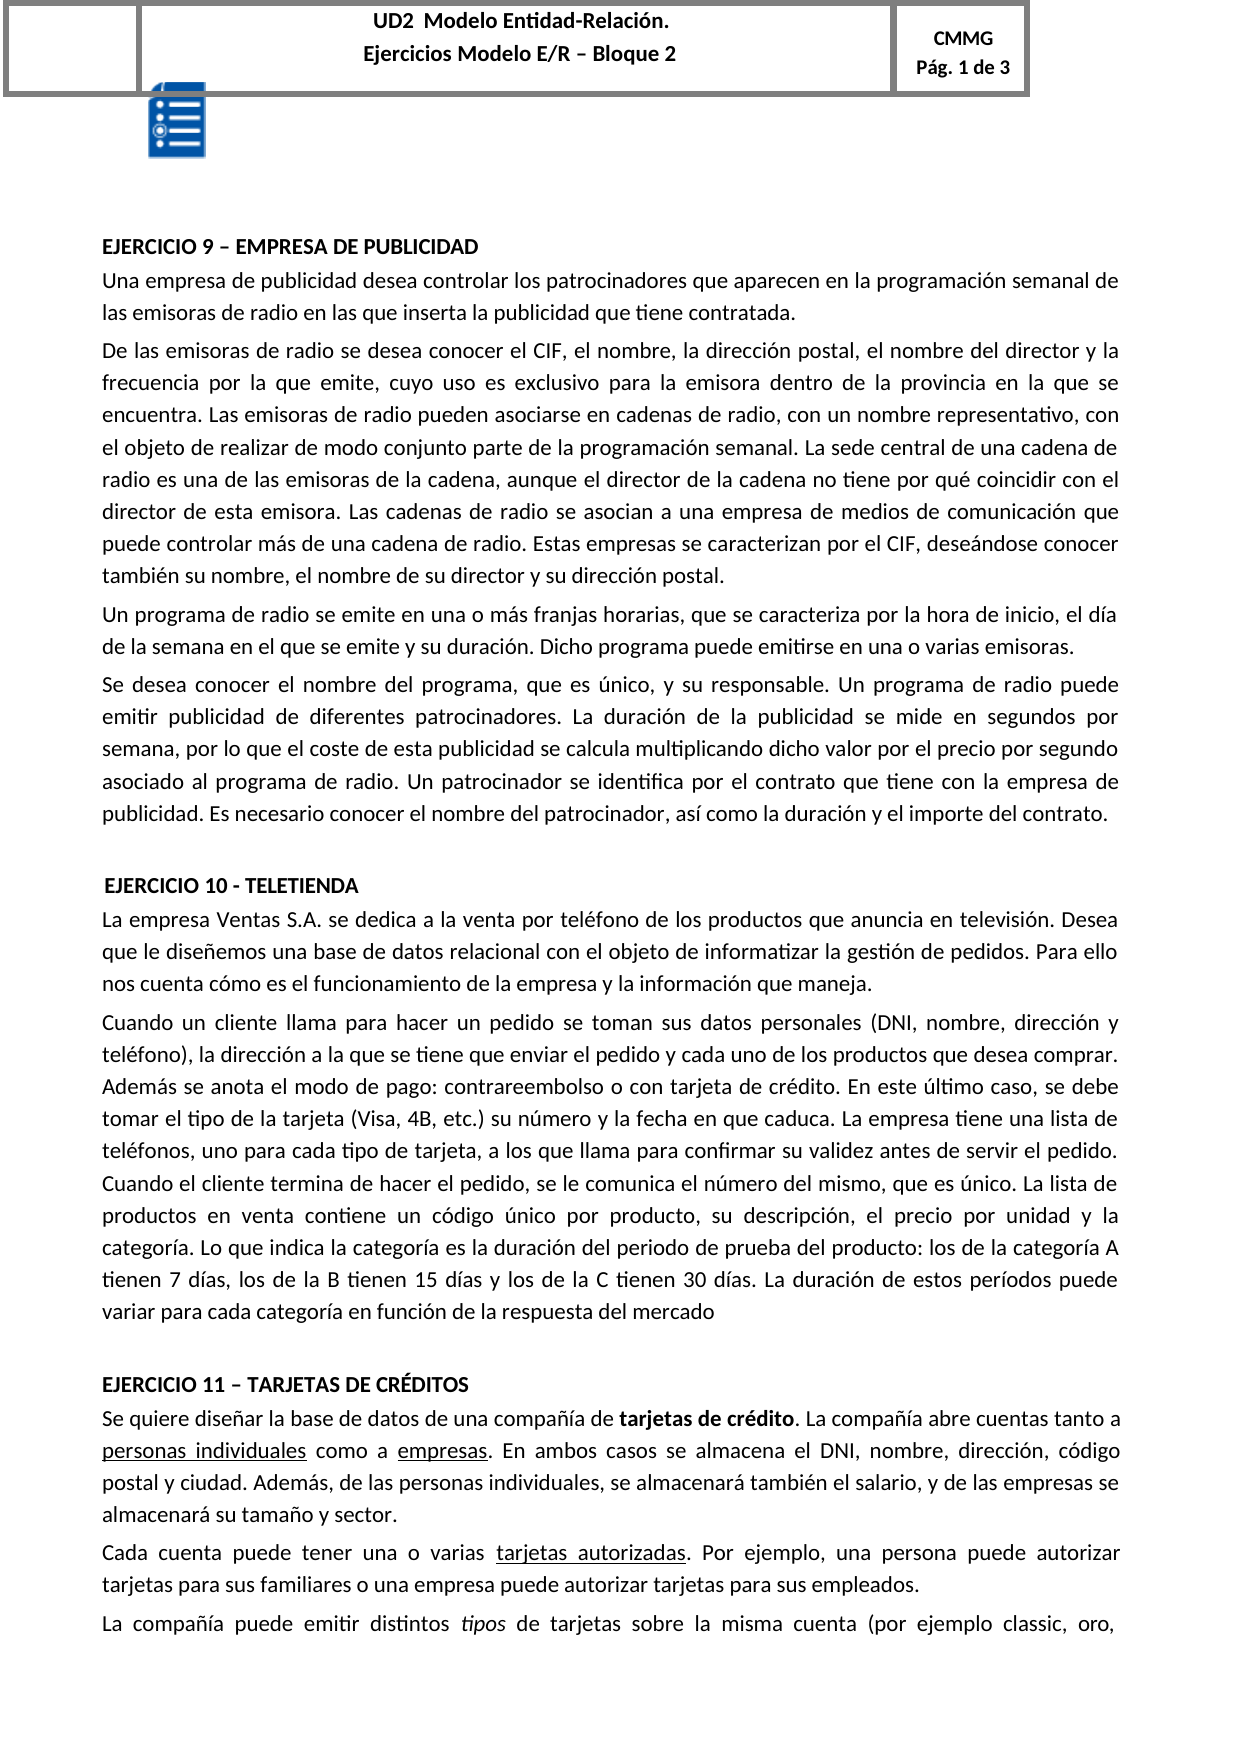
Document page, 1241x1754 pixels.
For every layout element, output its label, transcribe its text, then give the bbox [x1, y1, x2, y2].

text Un programa de radio se emite en una o más franjas horarias, que se caracteriza por la hora de inicio, el día de la semana en el que se emite y su duración. Dicho programa puede emitirse en una o varias emisoras. [102, 600, 1119, 660]
picture [148, 97, 206, 159]
text La empresa Ventas S.A. se dedica a la venta por teléfono de los productos que anuncia en televisión. Desea que le diseñemos una base de datos relacional con el objeto de informatizar la gestión de pedidos. Para ello nos cuenta cómo es el funcionamiento de la empresa y la información que maneja. [102, 905, 1120, 997]
text De las emisoras de radio se desea conocer el CIF, el nombre, la dirección postal, el nombre del director y la frecuencia por la que emite, cuyo uso es exclusivo para la emisora dentro de la provincia en la que se encuentra. Las emisoras de radio pueden asociarse en cadenas de radio, con un nombre representativo, con el objeto de realizar de modo conjunto parte de la programación semanal. La sede central de una cadena de radio es una de las emisoras de la cadena, aunque el director de la cadena no tiene por qué coincidir con el director de esta emisora. Las cadenas de radio se asocian a una empresa de medios de comunicación que puede controlar más de una cadena de radio. Estas empresas se caracterizan por el CIF, deseándose conocer también su nombre, el nombre de su director y su dirección postal. [102, 336, 1121, 589]
text Una empresa de publicidad desea controlar los patrocinadores que aparecen en la programación semanal de las emisoras de radio en las que inserta la publicidad que tiene contratada. [102, 266, 1120, 326]
text Se quiere diseñar la base de datos de una compañía de tarjetas de crédito. La compañía abre cuentas tanto a personas individuales como a empresas. En ambos casos se almacena el DNI, nombre, dirección, código postal y ciudad. Además, de las personas individuales, se almacenará también el salario, y de las empresas se almacenará su tamaño y sector. [102, 1404, 1122, 1528]
text Se desea conocer el nombre del programa, que es único, y su responsable. Un programa de radio puede emitir publicidad de diferentes patrocinadores. La duración de la publicidad se mide en segundos por semana, por lo que el coste de esta publicidad se calcula multiplicando dicho valor por el precio por segundo asociado al programa de radio. Un patrocinador se identifica por el contrato que tiene con la empresa de publicidad. Es necesario conocer el nombre del patrocinador, así como la duración y el importe del contrato. [102, 670, 1121, 827]
text Cada cuenta puede tener una o varias tarjetas autorizadas. Por ejemplo, una persona puede autorizar tarjetas para sus familiares o una empresa puede autorizar tarjetas para sus empleados. [102, 1538, 1121, 1599]
subtitle EJERCICIO 10 - TELETIENDA [104, 871, 1137, 899]
subtitle EJERCICIO 9 – EMPRESA DE PUBLICIDAD [102, 232, 1137, 260]
text Cuando un cliente llama para hacer un pedido se toman sus datos personales (DNI, nombre, dirección y teléfono), la dirección a la que se tiene que enviar el pedido y cada uno de los productos que desea comprar. Además se anota el modo de pago: contrareembolso o con tarjeta de crédito. En este último caso, se debe tomar el tipo de la tarjeta (Visa, 4B, etc.) su número y la fecha en que caduca. La empresa tiene una lista de teléfonos, uno para cada tipo de tarjeta, a los que llama para confirmar su validez antes de servir el pedido. Cuando el cliente termina de hacer el pedido, se le comunica el número del mismo, que es único. La lista de productos en venta contiene un código único por producto, su descripción, el precio por unidad y la categoría. Lo que indica la categoría es la duración del periodo de prueba del producto: los de la categoría A tienen 7 días, los de la B tienen 15 días y los de la C tienen 30 días. La duración de estos períodos puede variar para cada categoría en función de la respuesta del mercado [102, 1008, 1121, 1325]
text La compañía puede emitir distintos tipos de tarjetas sobre la misma cuenta (por ejemplo classic, oro, [102, 1609, 1137, 1637]
subtitle EJERCICIO 11 – TARJETAS DE CRÉDITOS [102, 1370, 1137, 1398]
picture [148, 82, 206, 91]
